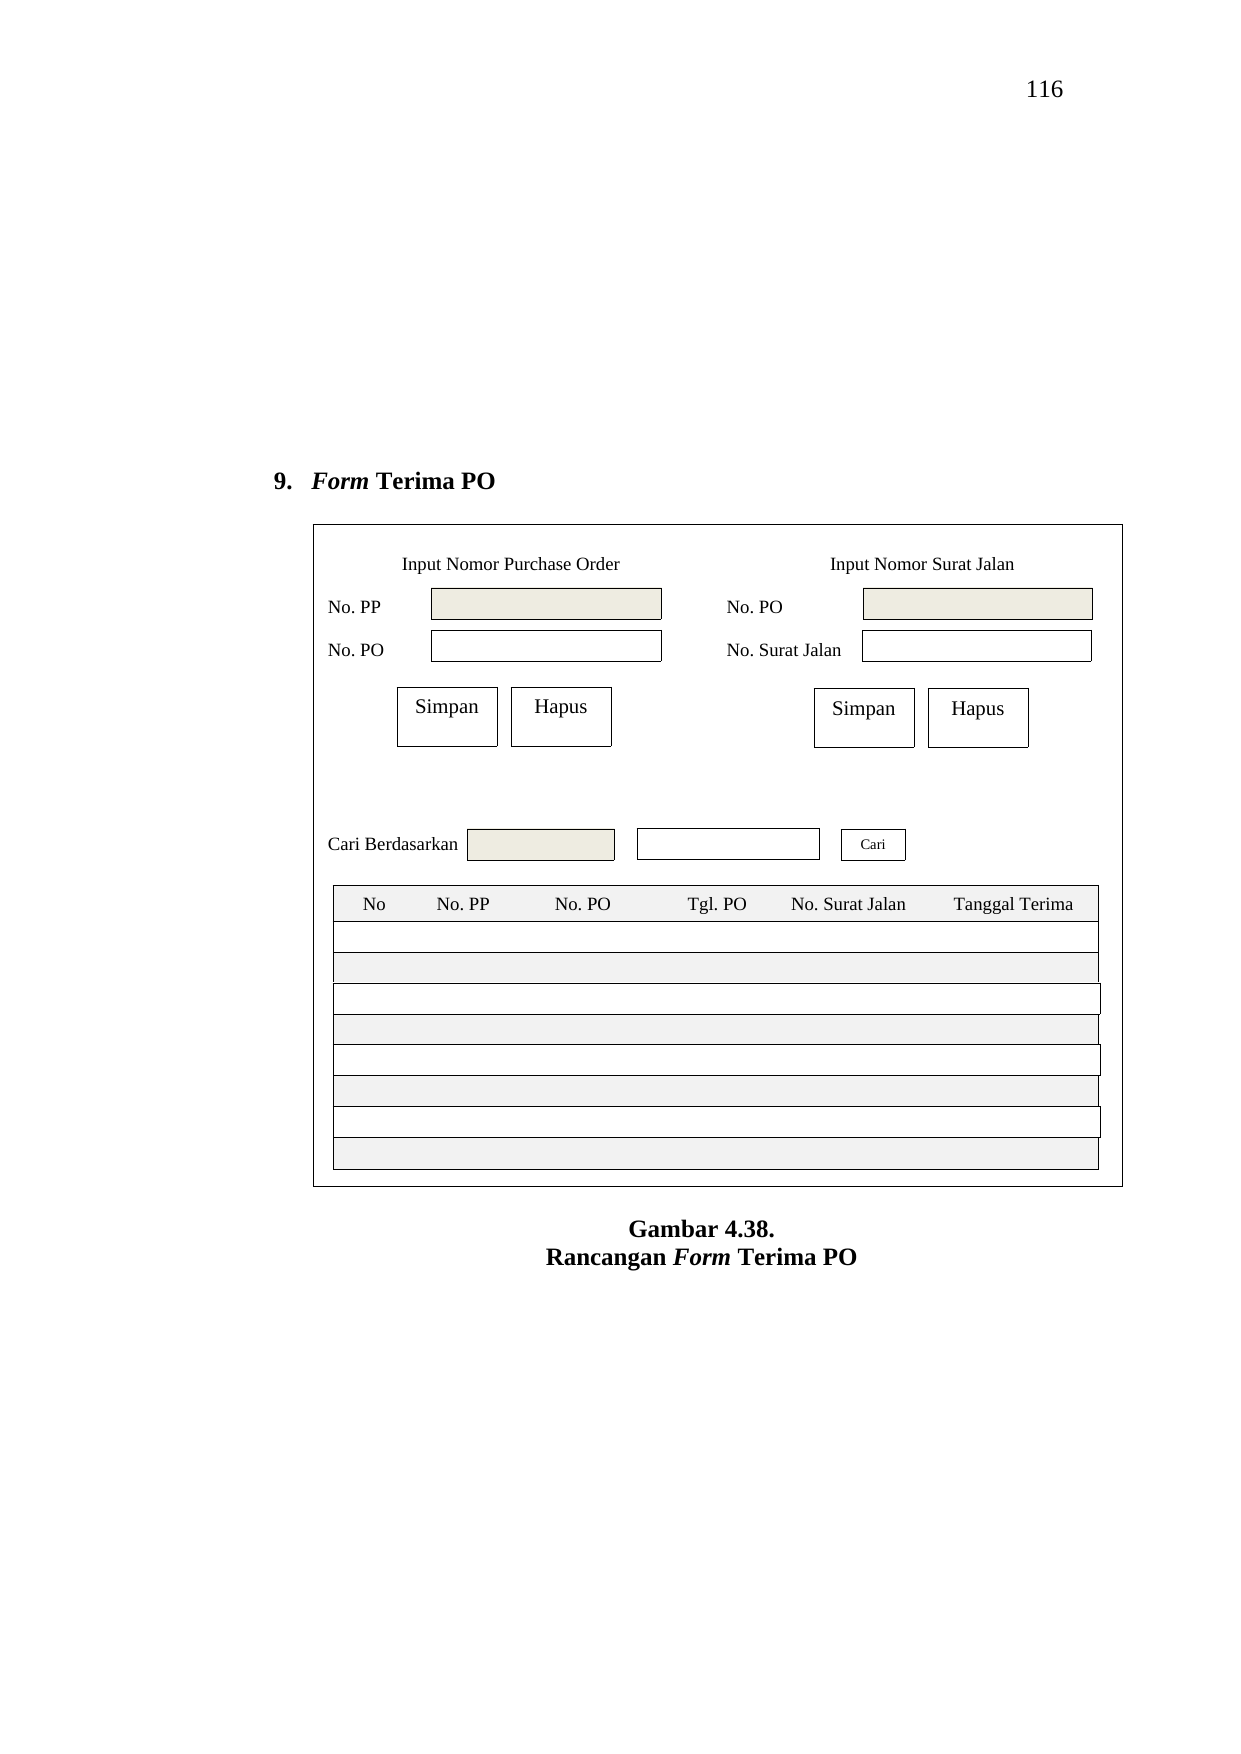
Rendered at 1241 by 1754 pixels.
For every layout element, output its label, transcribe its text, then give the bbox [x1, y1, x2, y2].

list Form Terima PO [273, 466, 1063, 495]
list Rancangan Form Terima PO [340, 1242, 1063, 1271]
list Gambar 4.38. [340, 1214, 1063, 1242]
